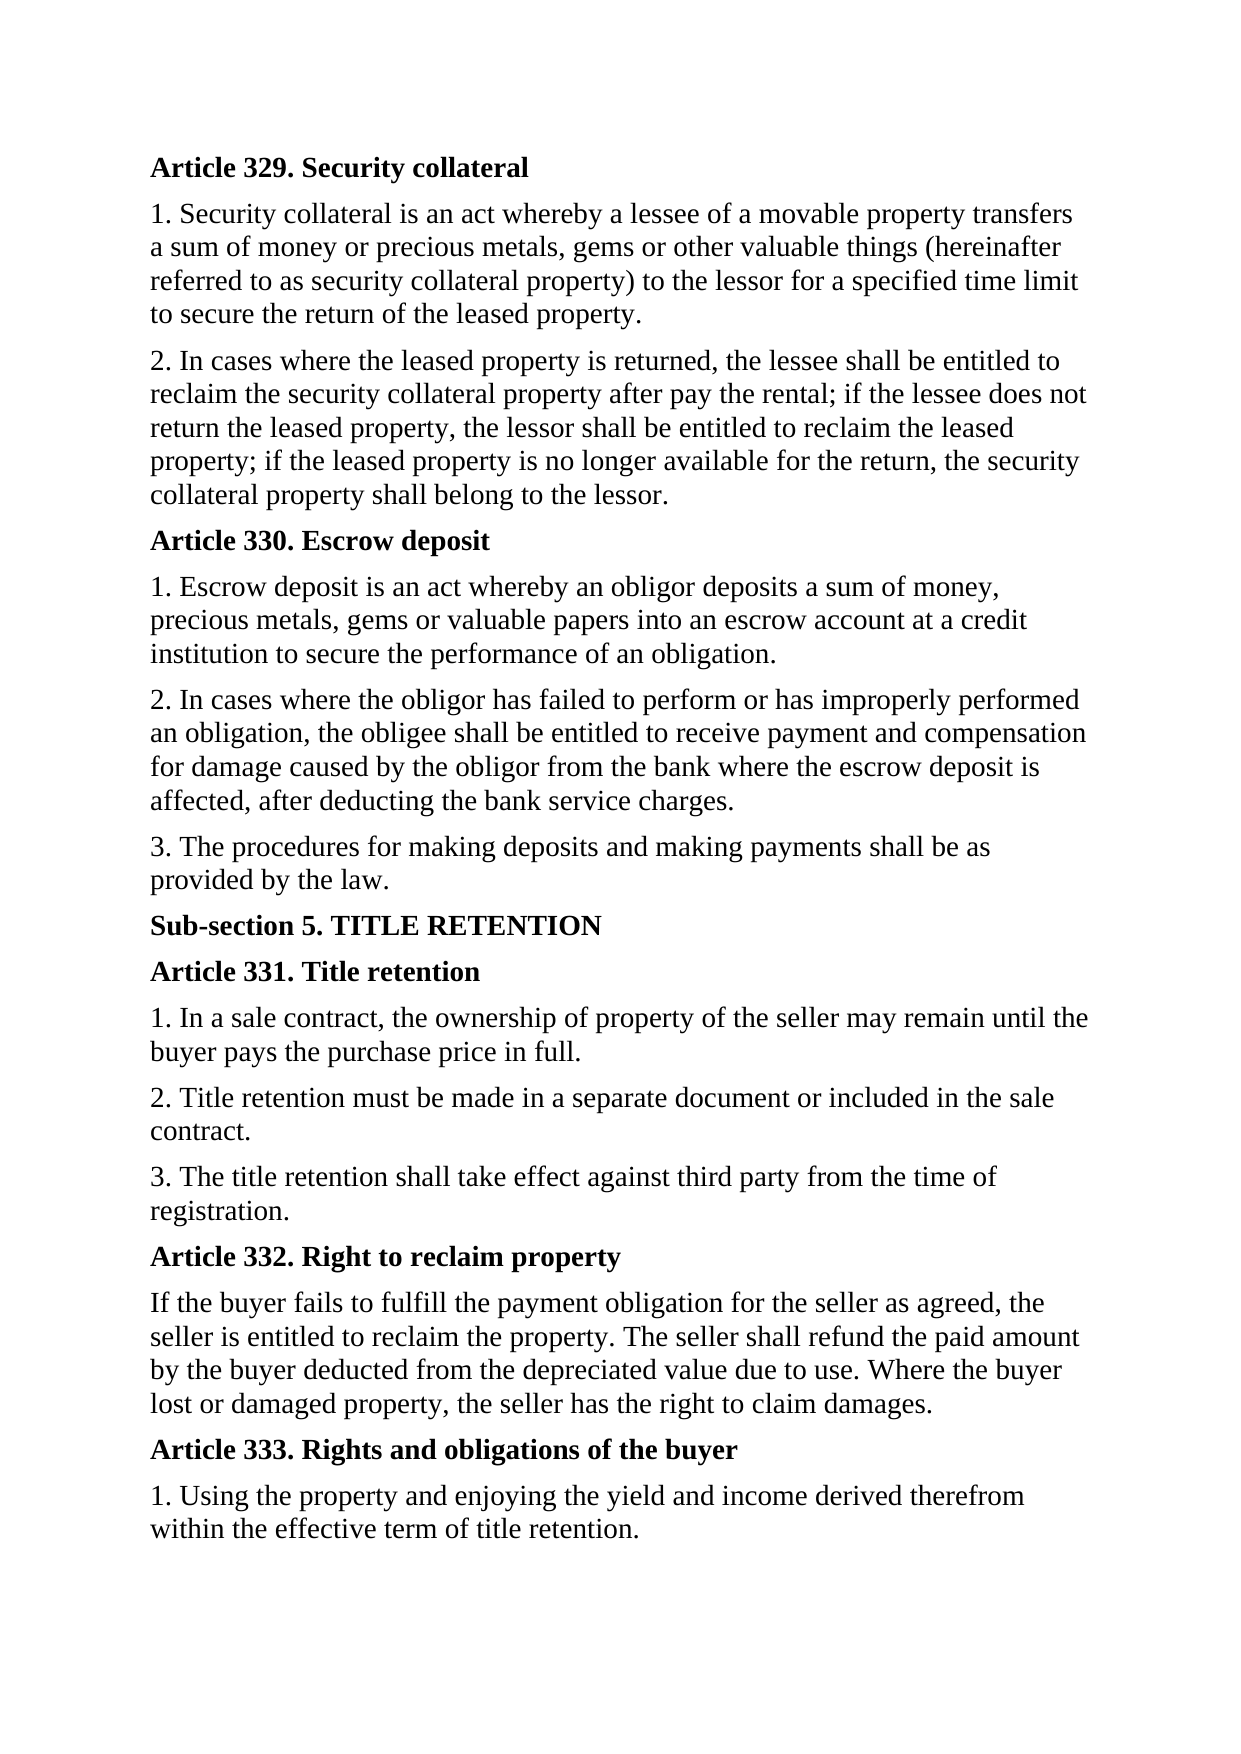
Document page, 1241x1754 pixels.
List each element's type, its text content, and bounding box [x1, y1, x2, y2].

text Article 330. Escrow deposit [150, 523, 1090, 556]
text If the buyer fails to fulfill the payment obligation for the seller as agreed, the seller is entitled to reclaim the property. The seller shall refund the paid amount by the buyer deducted from the depreciated value due to use. Where the buyer lost or damaged property, the seller has the right to claim damages. [150, 1285, 1090, 1419]
text Article 332. Right to reclaim property [150, 1239, 1090, 1273]
text Article 331. Title retention [150, 954, 1090, 988]
text 3. The title retention shall take effect against third party from the time of registration. [150, 1159, 1090, 1227]
text 2. In cases where the obligor has failed to perform or has improperly performed an obligation, the obligee shall be entitled to receive payment and compensation for damage caused by the obligor from the bank where the escrow deposit is affected, after deducting the bank service charges. [150, 682, 1090, 816]
text 1. Security collateral is an act whereby a lessee of a movable property transfers a sum of money or precious metals, gems or other valuable things (hereinafter referred to as security collateral property) to the lessor for a specified time limit to secure the return of the leased property. [150, 196, 1090, 330]
text 1. In a sale contract, the ownership of property of the seller may remain until the buyer pays the purchase price in full. [150, 1000, 1090, 1067]
text 2. In cases where the leased property is returned, the lessee shall be entitled to reclaim the security collateral property after pay the rental; if the lessee does not return the leased property, the lessor shall be entitled to reclaim the leased property; if the leased property is no longer available for the return, the security collateral property shall belong to the lessor. [150, 343, 1090, 510]
text Article 333. Rights and obligations of the buyer [150, 1432, 1090, 1465]
text 1. Using the property and enjoying the yield and income derived therefrom within the effective term of title retention. [150, 1478, 1090, 1545]
text 3. The procedures for making deposits and making payments shall be as provided by the law. [150, 829, 1090, 896]
text Sub-section 5. TITLE RETENTION [150, 908, 1090, 942]
text 2. Title retention must be made in a separate document or included in the sale contract. [150, 1080, 1090, 1147]
text 1. Escrow deposit is an act whereby an obligor deposits a sum of money, precious metals, gems or valuable papers into an escrow account at a credit institution to secure the performance of an obligation. [150, 569, 1090, 669]
text Article 329. Security collateral [150, 150, 1090, 183]
